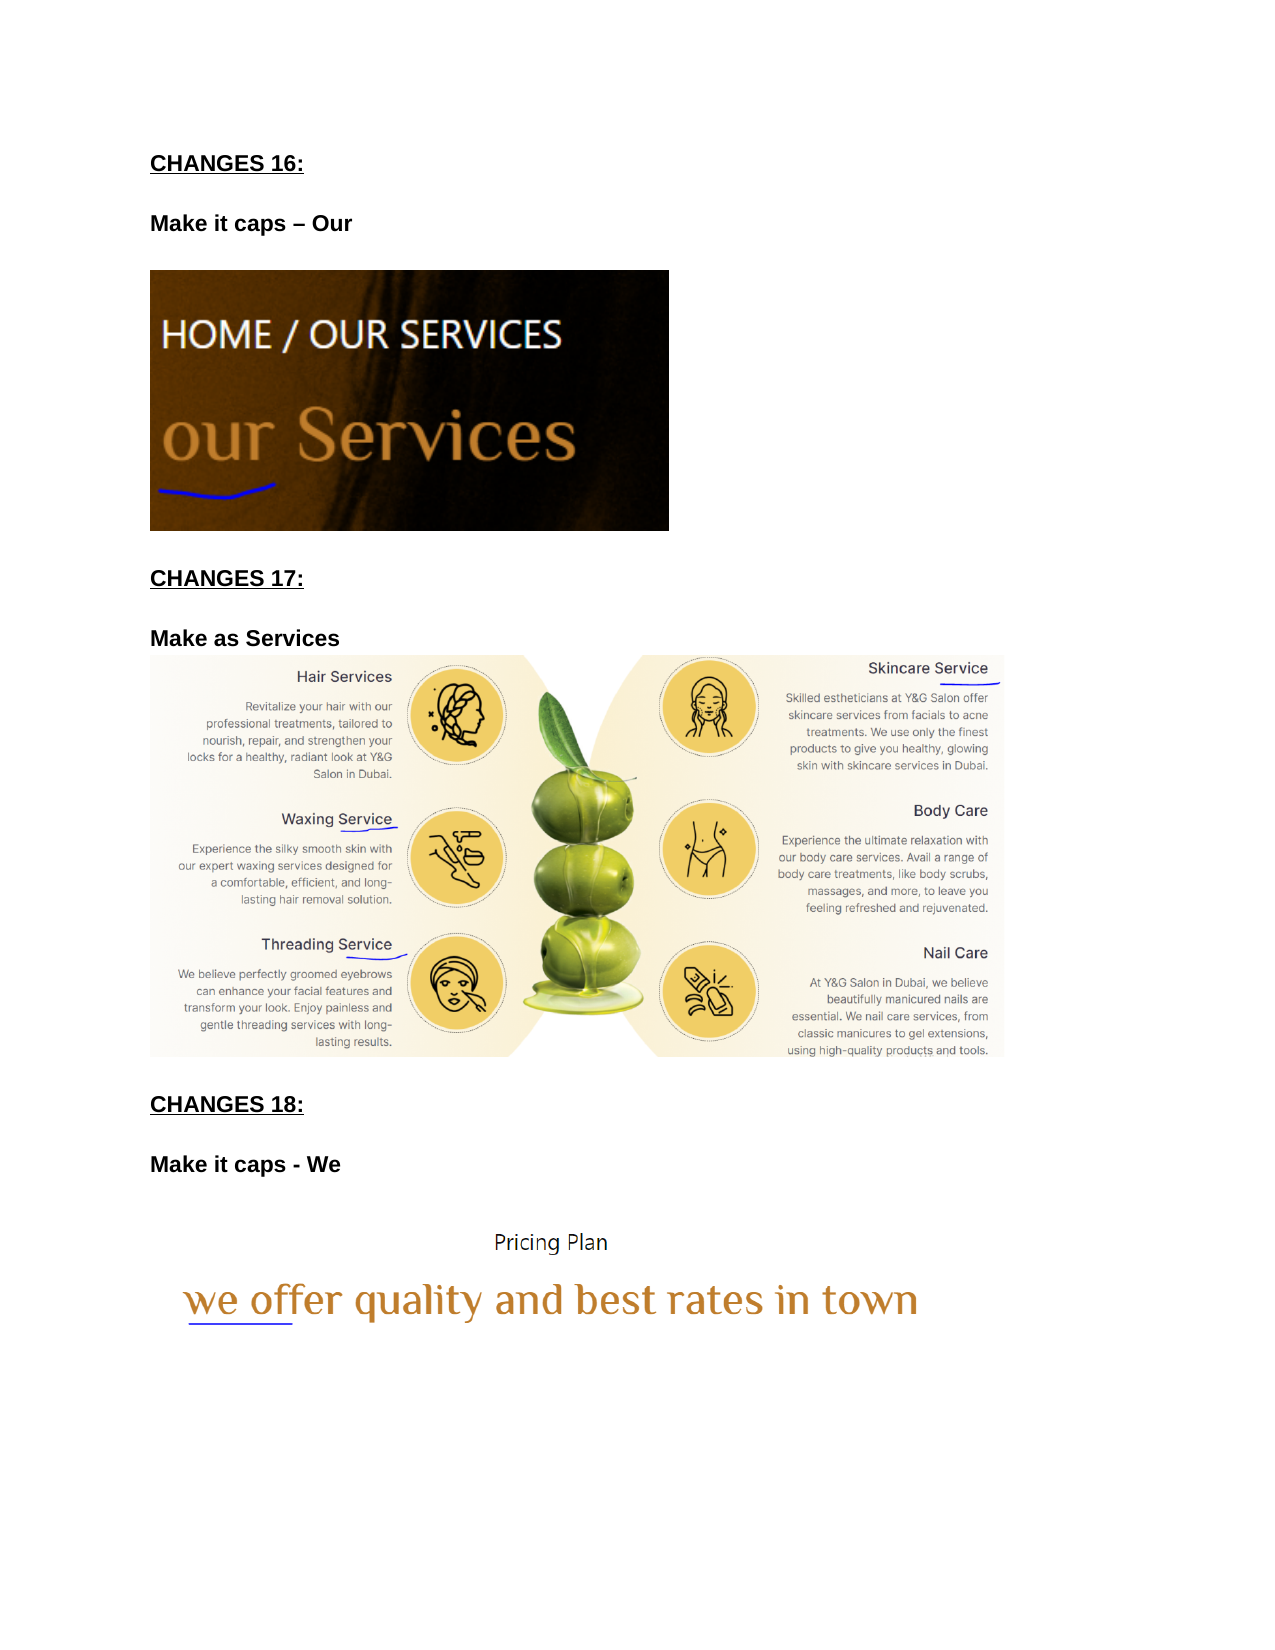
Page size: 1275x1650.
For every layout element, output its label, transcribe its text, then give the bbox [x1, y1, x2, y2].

text CHANGES 16: [150, 150, 1125, 176]
text Make as Services [150, 625, 1125, 652]
picture [150, 655, 1005, 1057]
text CHANGES 18: [150, 1091, 1125, 1117]
picture [150, 1211, 941, 1341]
text Make it caps – Our [150, 210, 1125, 237]
text CHANGES 17: [150, 565, 1125, 591]
picture [150, 270, 669, 531]
text Make it caps - We [150, 1151, 1125, 1177]
